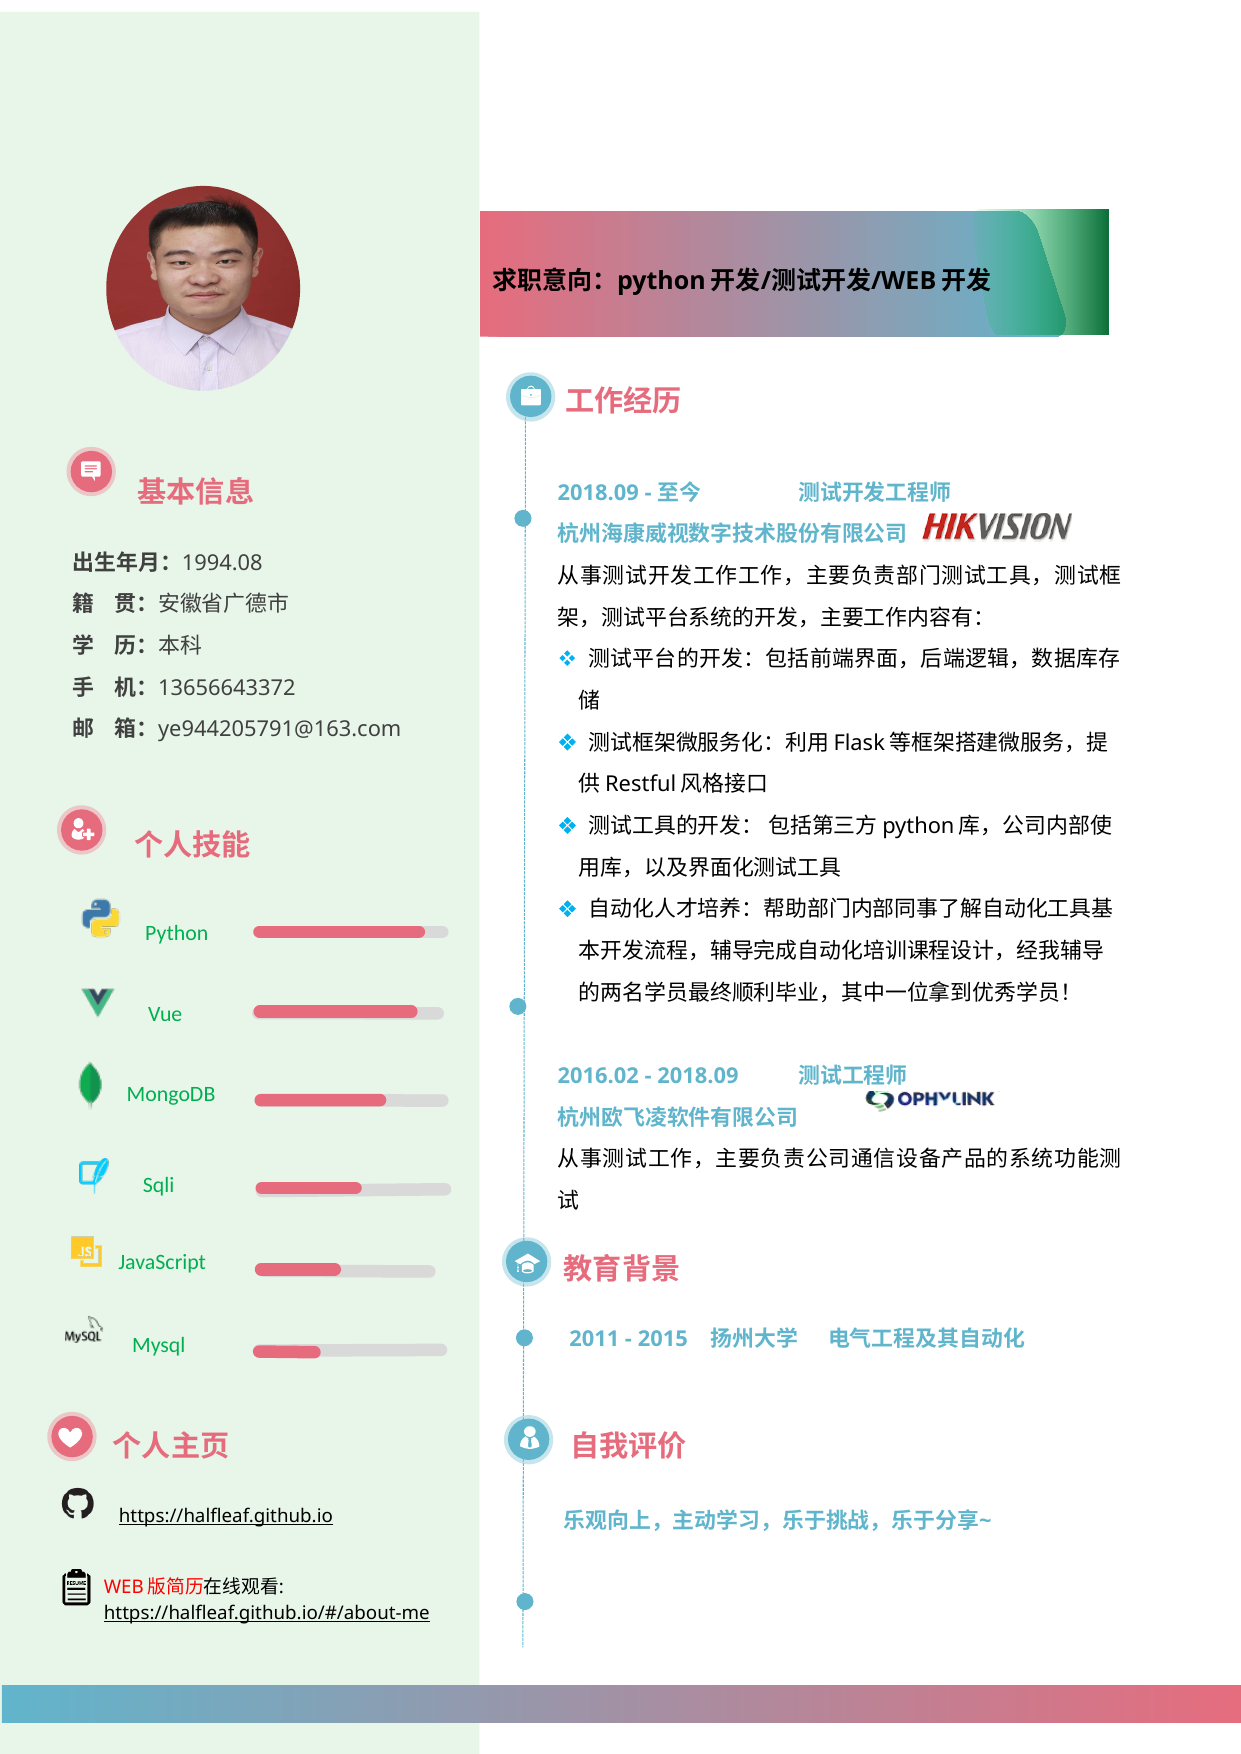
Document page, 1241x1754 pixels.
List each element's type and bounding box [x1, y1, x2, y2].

picture [68, 1233, 105, 1270]
picture [79, 896, 123, 941]
picture [57, 1568, 94, 1606]
picture [79, 983, 117, 1021]
picture [66, 1061, 116, 1111]
picture [106, 185, 301, 391]
picture [77, 1158, 112, 1194]
picture [922, 513, 1073, 542]
picture [60, 1486, 95, 1521]
picture [65, 1311, 104, 1349]
picture [862, 1091, 1012, 1125]
